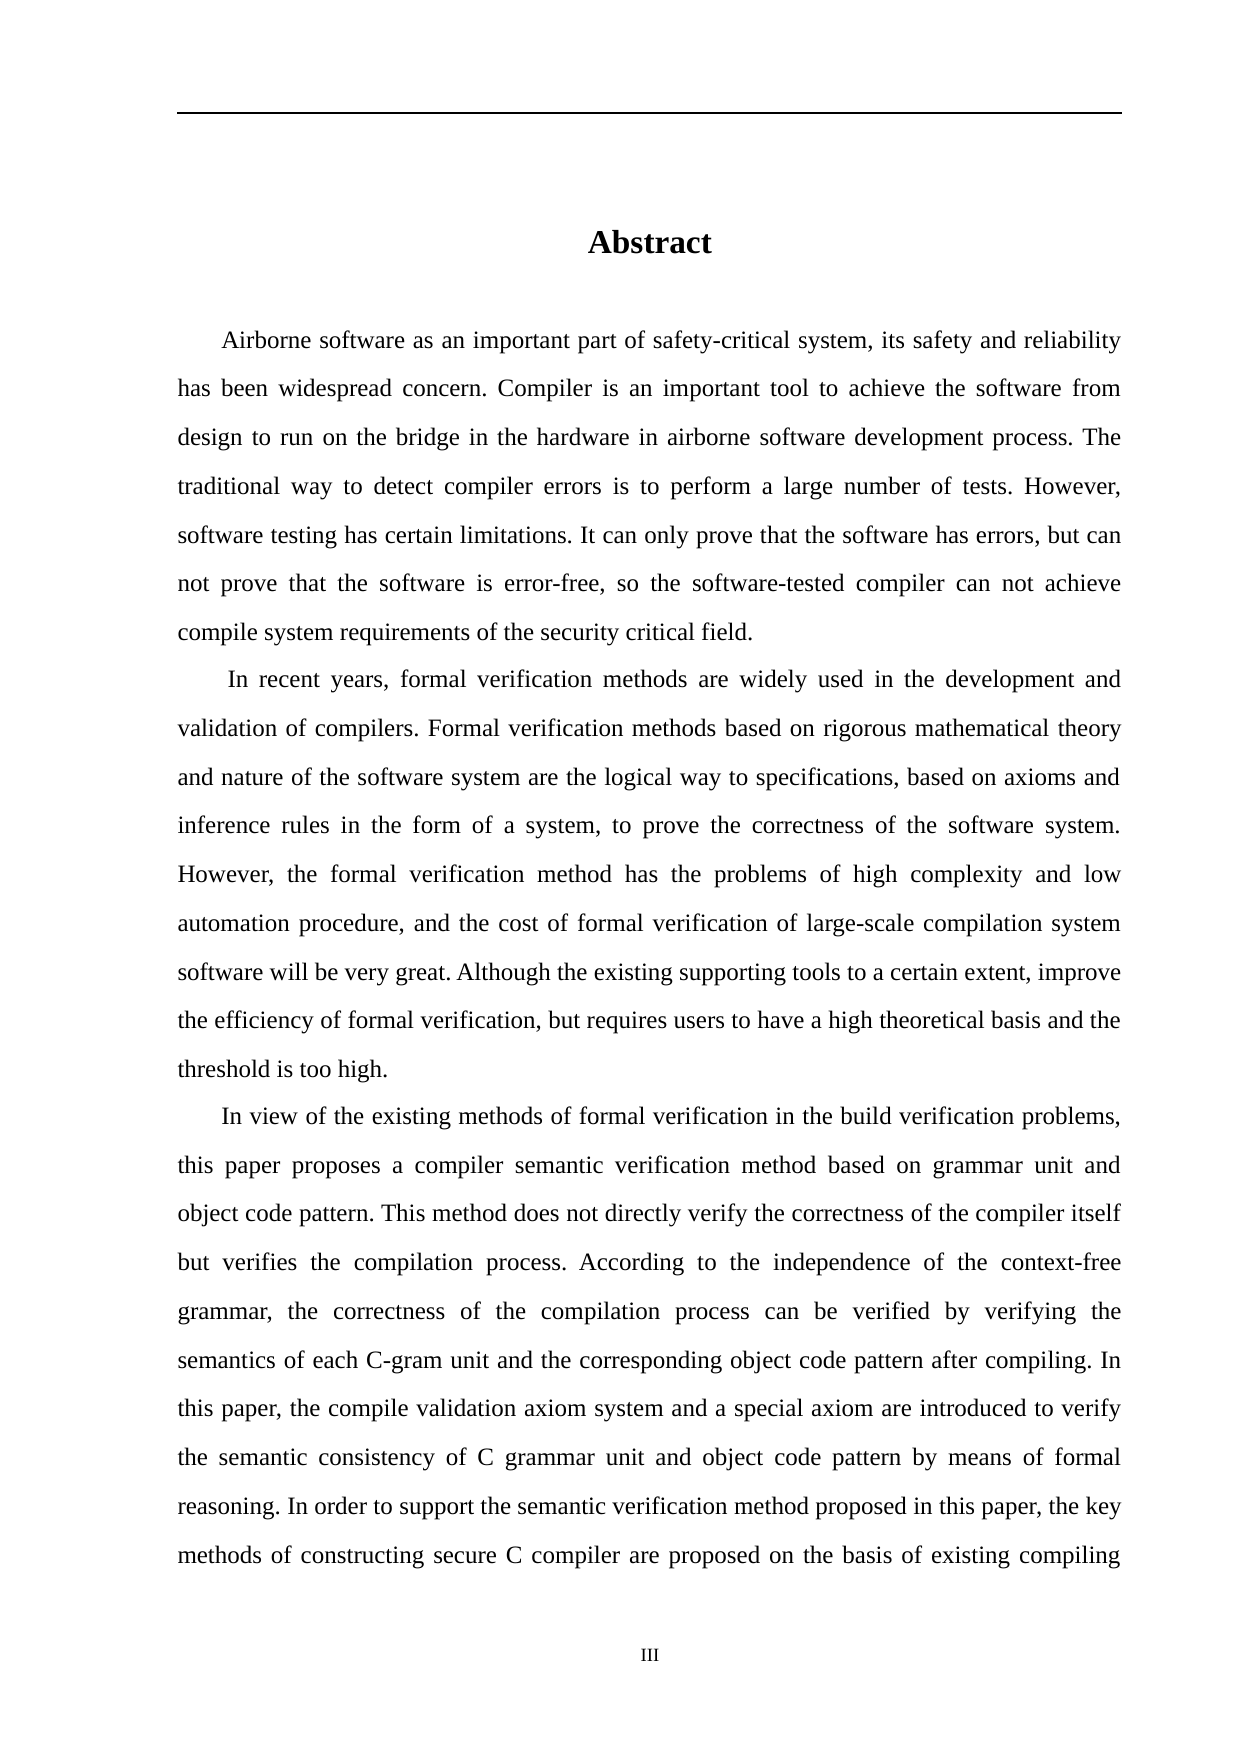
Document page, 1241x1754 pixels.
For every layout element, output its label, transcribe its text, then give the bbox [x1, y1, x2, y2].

text Airborne software as an important part of safety-critical system, its safety and reliability has been widespread concern. Compiler is an important tool to achieve the software from design to run on the bridge in the hardware in airborne software development process. The traditional way to detect compiler errors is to perform a large number of tests. However, software testing has certain limitations. It can only prove that the software has errors, but can not prove that the software is error-free, so the software-tested compiler can not achieve compile system requirements of the security critical field. [177, 323, 1122, 648]
subtitle Abstract [177, 209, 1122, 274]
text In recent years, formal verification methods are widely used in the development and validation of compilers. Formal verification methods based on rigorous mathematical theory and nature of the software system are the logical way to specifications, based on axioms and inference rules in the form of a system, to prove the correctness of the software system. However, the formal verification method has the problems of high complexity and low automation procedure, and the cost of formal verification of large-scale compilation system software will be very great. Although the existing supporting tools to a certain extent, improve the efficiency of formal verification, but requires users to have a high theoretical basis and the threshold is too high. [177, 662, 1122, 1085]
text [177, 1099, 1122, 1570]
